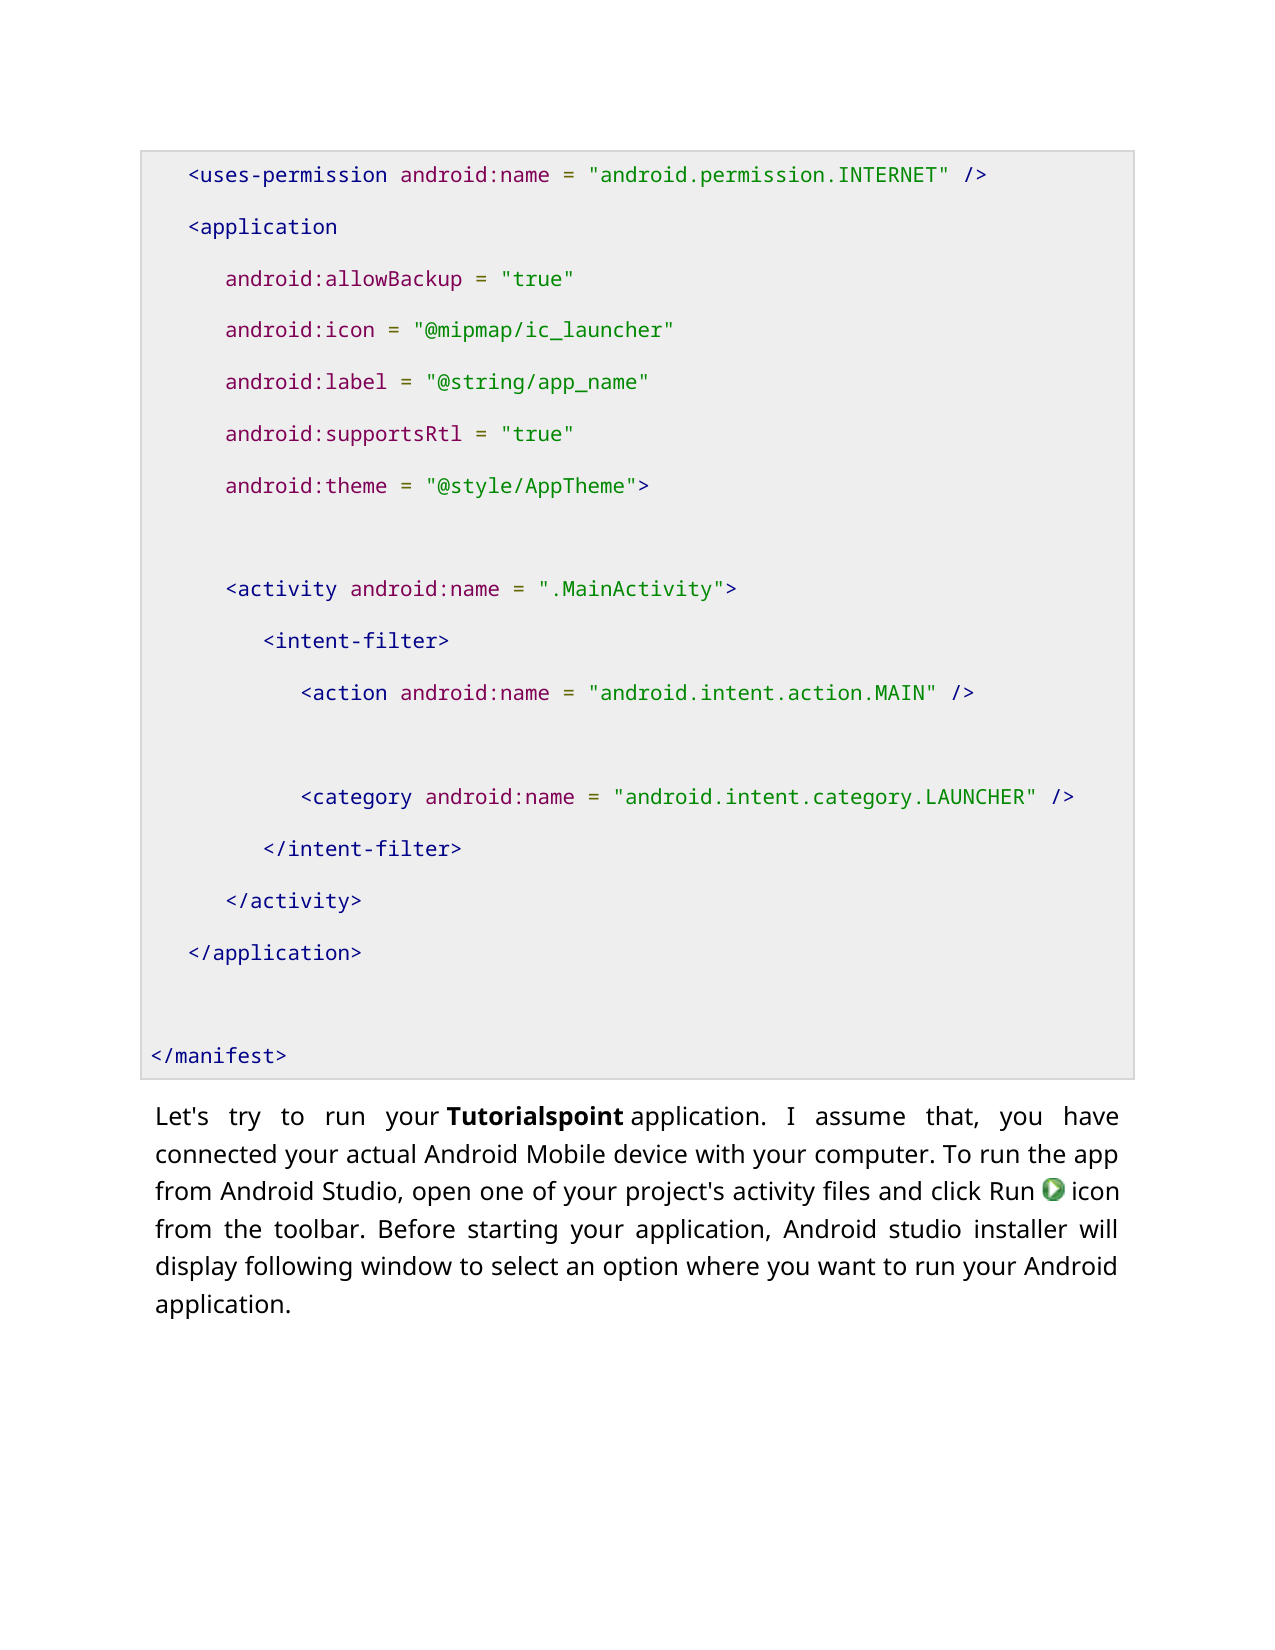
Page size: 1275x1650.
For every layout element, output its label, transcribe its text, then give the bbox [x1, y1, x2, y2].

text <category android:name = "android.intent.category.LAUNCHER" /> [142, 772, 1133, 810]
text </intent-filter> [142, 824, 1133, 862]
text android:allowBackup = "true" [142, 254, 1133, 292]
text <activity android:name = ".MainActivity"> [142, 564, 1133, 603]
text <action android:name = "android.intent.action.MAIN" /> [142, 668, 1133, 707]
text android:label = "@string/app_name" [142, 357, 1133, 396]
text android:theme = "@style/AppTheme"> [142, 461, 1133, 499]
text </application> [142, 928, 1133, 966]
text android:icon = "@mipmap/ic_launcher" [142, 306, 1133, 344]
text </activity> [142, 876, 1133, 914]
text <uses-permission android:name = "android.permission.INTERNET" /> [142, 152, 1133, 188]
picture [1042, 1178, 1065, 1201]
text Let's try to run your Tutorialspoint application. I assume that, you have connected your actual Android Mobile device with your computer. To run the app from Android Studio, open one of your project's activity files and click Run icon from the toolbar. Before starting your application, Android studio installer will display following window to select an option where you want to run your Android application. [155, 1095, 1120, 1320]
text <application [142, 202, 1133, 240]
text <intent-filter> [142, 616, 1133, 655]
text </manifest> [142, 1031, 1133, 1078]
text android:supportsRtl = "true" [142, 409, 1133, 448]
